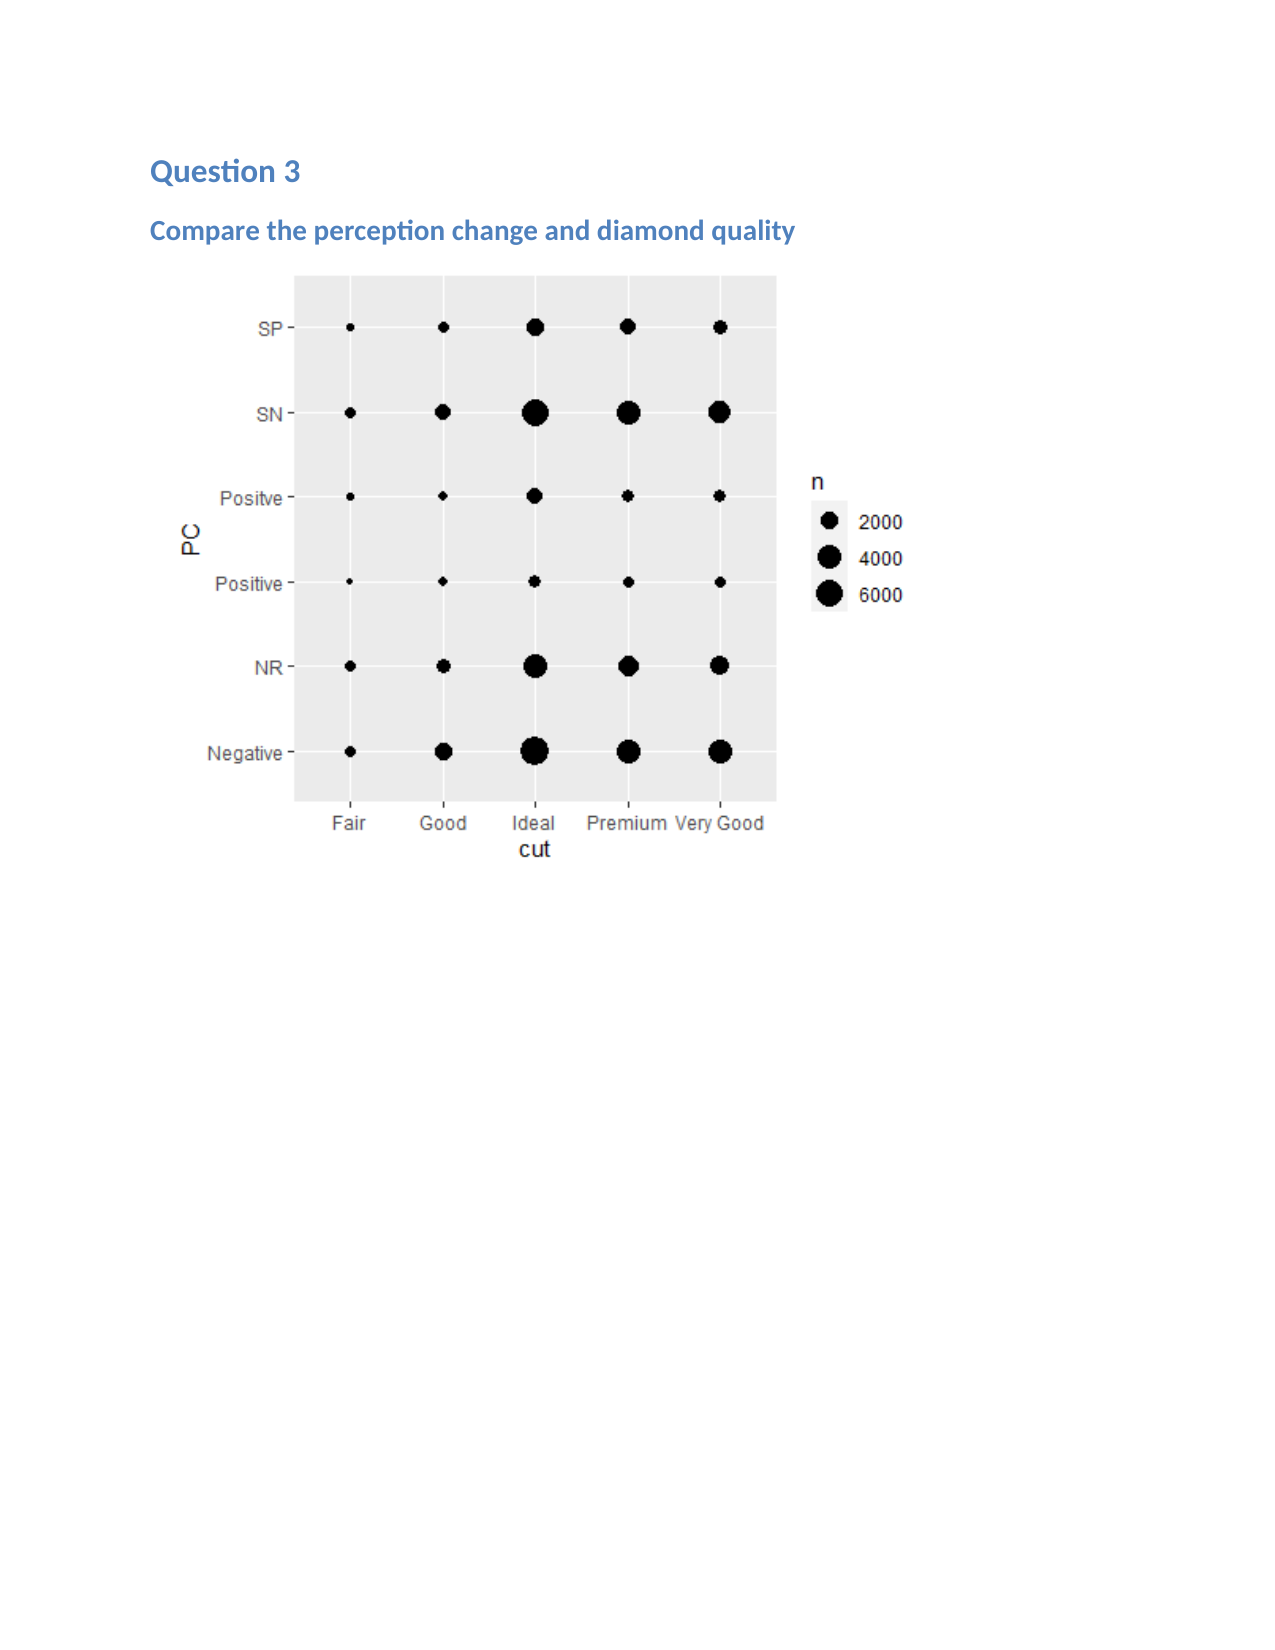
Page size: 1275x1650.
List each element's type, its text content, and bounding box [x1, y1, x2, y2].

subtitle Compare the perception change and diamond quality [150, 212, 1125, 247]
subtitle Question 3 [150, 150, 1125, 191]
picture [168, 266, 927, 873]
